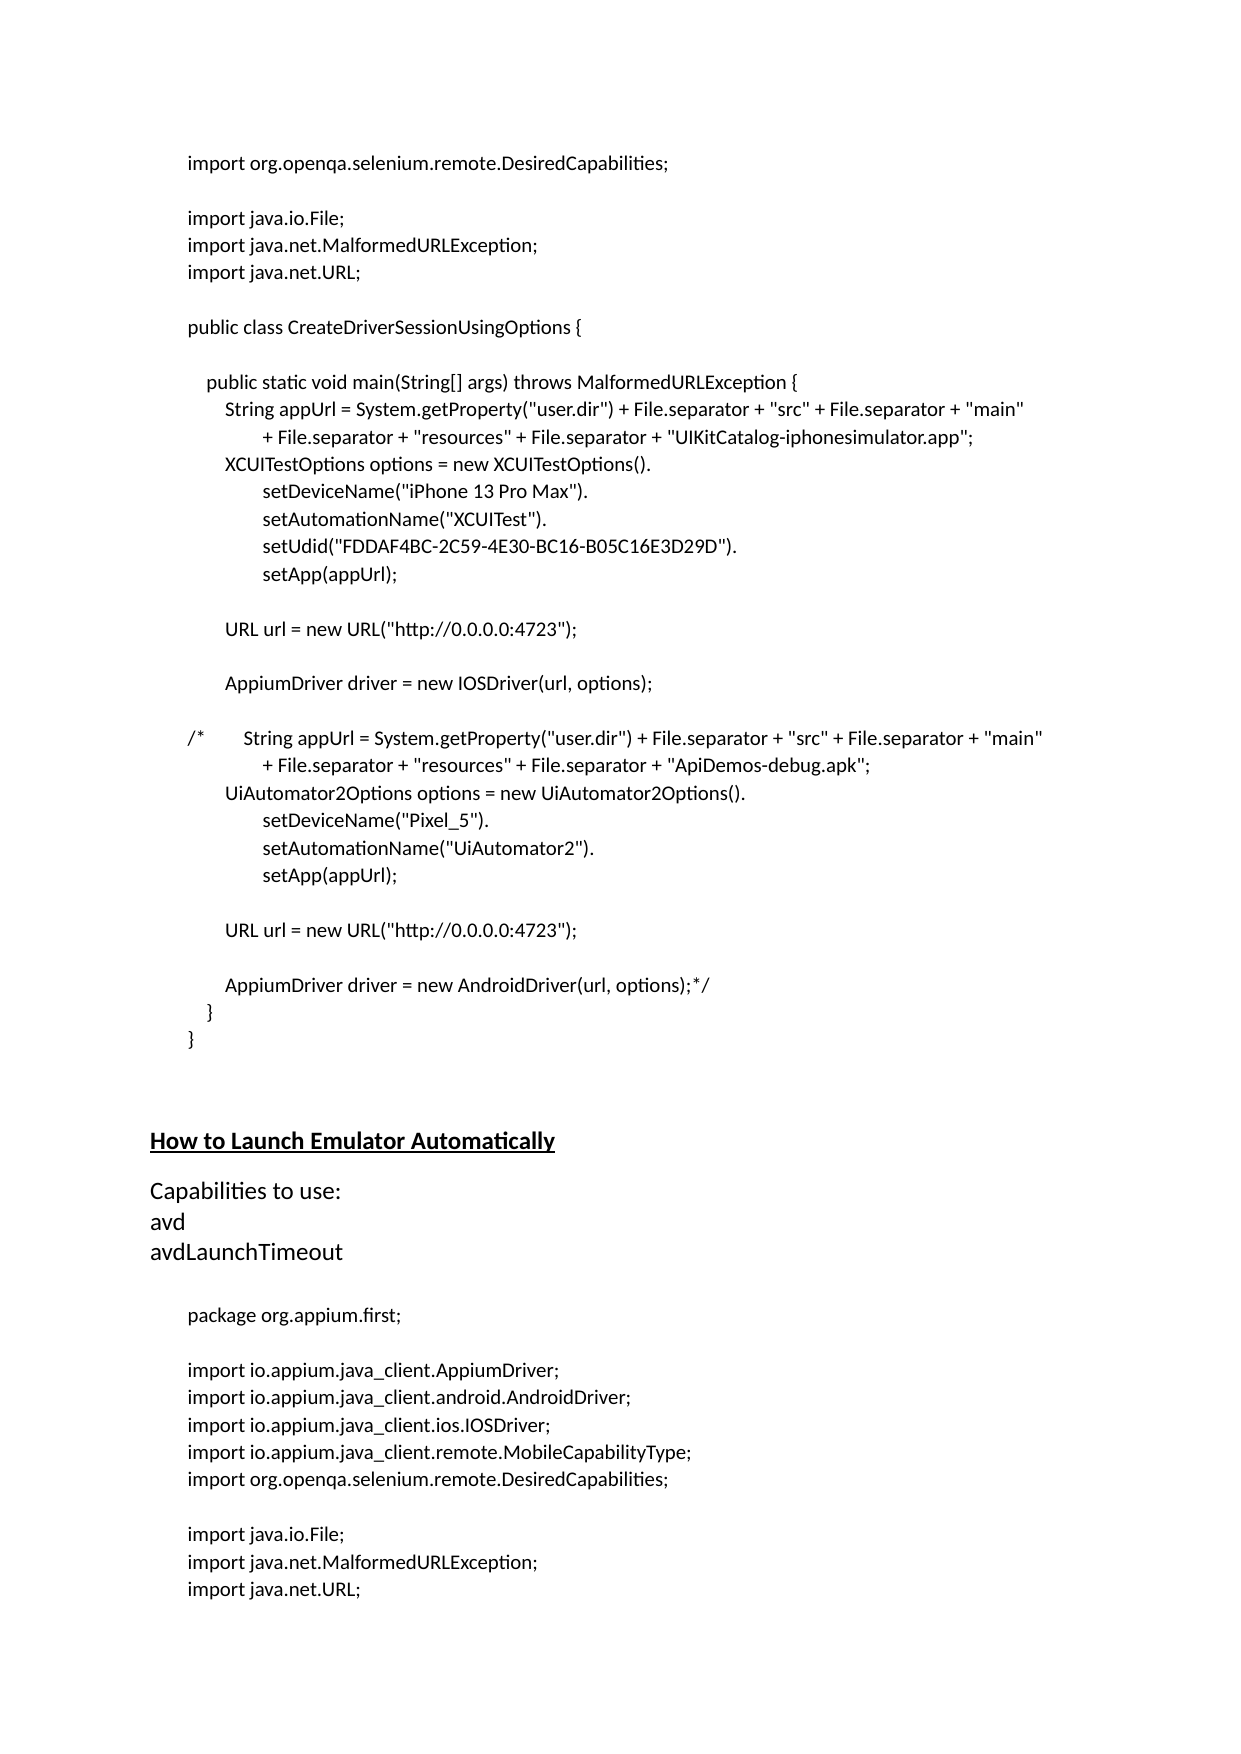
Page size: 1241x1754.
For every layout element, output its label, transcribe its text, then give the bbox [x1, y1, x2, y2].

text Capabilities to use: [150, 1175, 1090, 1206]
list import java.net.URL; [187, 1576, 1090, 1602]
list import io.appium.java_client.remote.MobileCapabilityType; [187, 1439, 1090, 1465]
list + File.separator + "resources" + File.separator + "UIKitCatalog-iphonesimulator.app"; [187, 424, 1090, 449]
list import java.io.File; [187, 1521, 1090, 1547]
list setDeviceName("Pixel_5"). [187, 807, 1090, 833]
list import java.net.MalformedURLException; [187, 232, 1090, 258]
list AppiumDriver driver = new IOSDriver(url, options); [187, 671, 1090, 696]
list String appUrl = System.getProperty("user.dir") + File.separator + "src" + File.separator + "main" [187, 397, 1090, 422]
list setApp(appUrl); [187, 561, 1090, 586]
list setAutomationName("XCUITest"). [187, 506, 1090, 532]
list import java.net.MalformedURLException; [187, 1549, 1090, 1574]
list /* String appUrl = System.getProperty("user.dir") + File.separator + "src" + File.separator + "main" [187, 725, 1090, 751]
text How to Launch Emulator Automatically [150, 1126, 1090, 1156]
list setDeviceName("iPhone 13 Pro Max"). [187, 479, 1090, 504]
list import org.openqa.selenium.remote.DesiredCapabilities; [187, 1467, 1090, 1492]
list } [187, 1027, 1090, 1052]
list UiAutomator2Options options = new UiAutomator2Options(). [187, 780, 1090, 806]
list AppiumDriver driver = new AndroidDriver(url, options);*/ [187, 972, 1090, 997]
list URL url = new URL("http://0.0.0.0:4723"); [187, 616, 1090, 641]
list } [187, 999, 1090, 1025]
list URL url = new URL("http://0.0.0.0:4723"); [187, 917, 1090, 942]
list import java.net.URL; [187, 259, 1090, 285]
list import io.appium.java_client.AppiumDriver; [187, 1357, 1090, 1382]
list public class CreateDriverSessionUsingOptions { [187, 314, 1090, 340]
list import org.openqa.selenium.remote.DesiredCapabilities; [187, 150, 1090, 175]
list setApp(appUrl); [187, 862, 1090, 888]
list import io.appium.java_client.ios.IOSDriver; [187, 1412, 1090, 1437]
text avdLaunchTimeout [150, 1236, 1090, 1267]
text avd [150, 1206, 1090, 1236]
list package org.appium.first; [187, 1302, 1090, 1328]
list import java.io.File; [187, 205, 1090, 230]
list import io.appium.java_client.android.AndroidDriver; [187, 1384, 1090, 1410]
list setUdid("FDDAF4BC-2C59-4E30-BC16-B05C16E3D29D"). [187, 533, 1090, 559]
list setAutomationName("UiAutomator2"). [187, 835, 1090, 860]
list + File.separator + "resources" + File.separator + "ApiDemos-debug.apk"; [187, 753, 1090, 778]
list public static void main(String[] args) throws MalformedURLException { [187, 369, 1090, 394]
list XCUITestOptions options = new XCUITestOptions(). [187, 451, 1090, 477]
